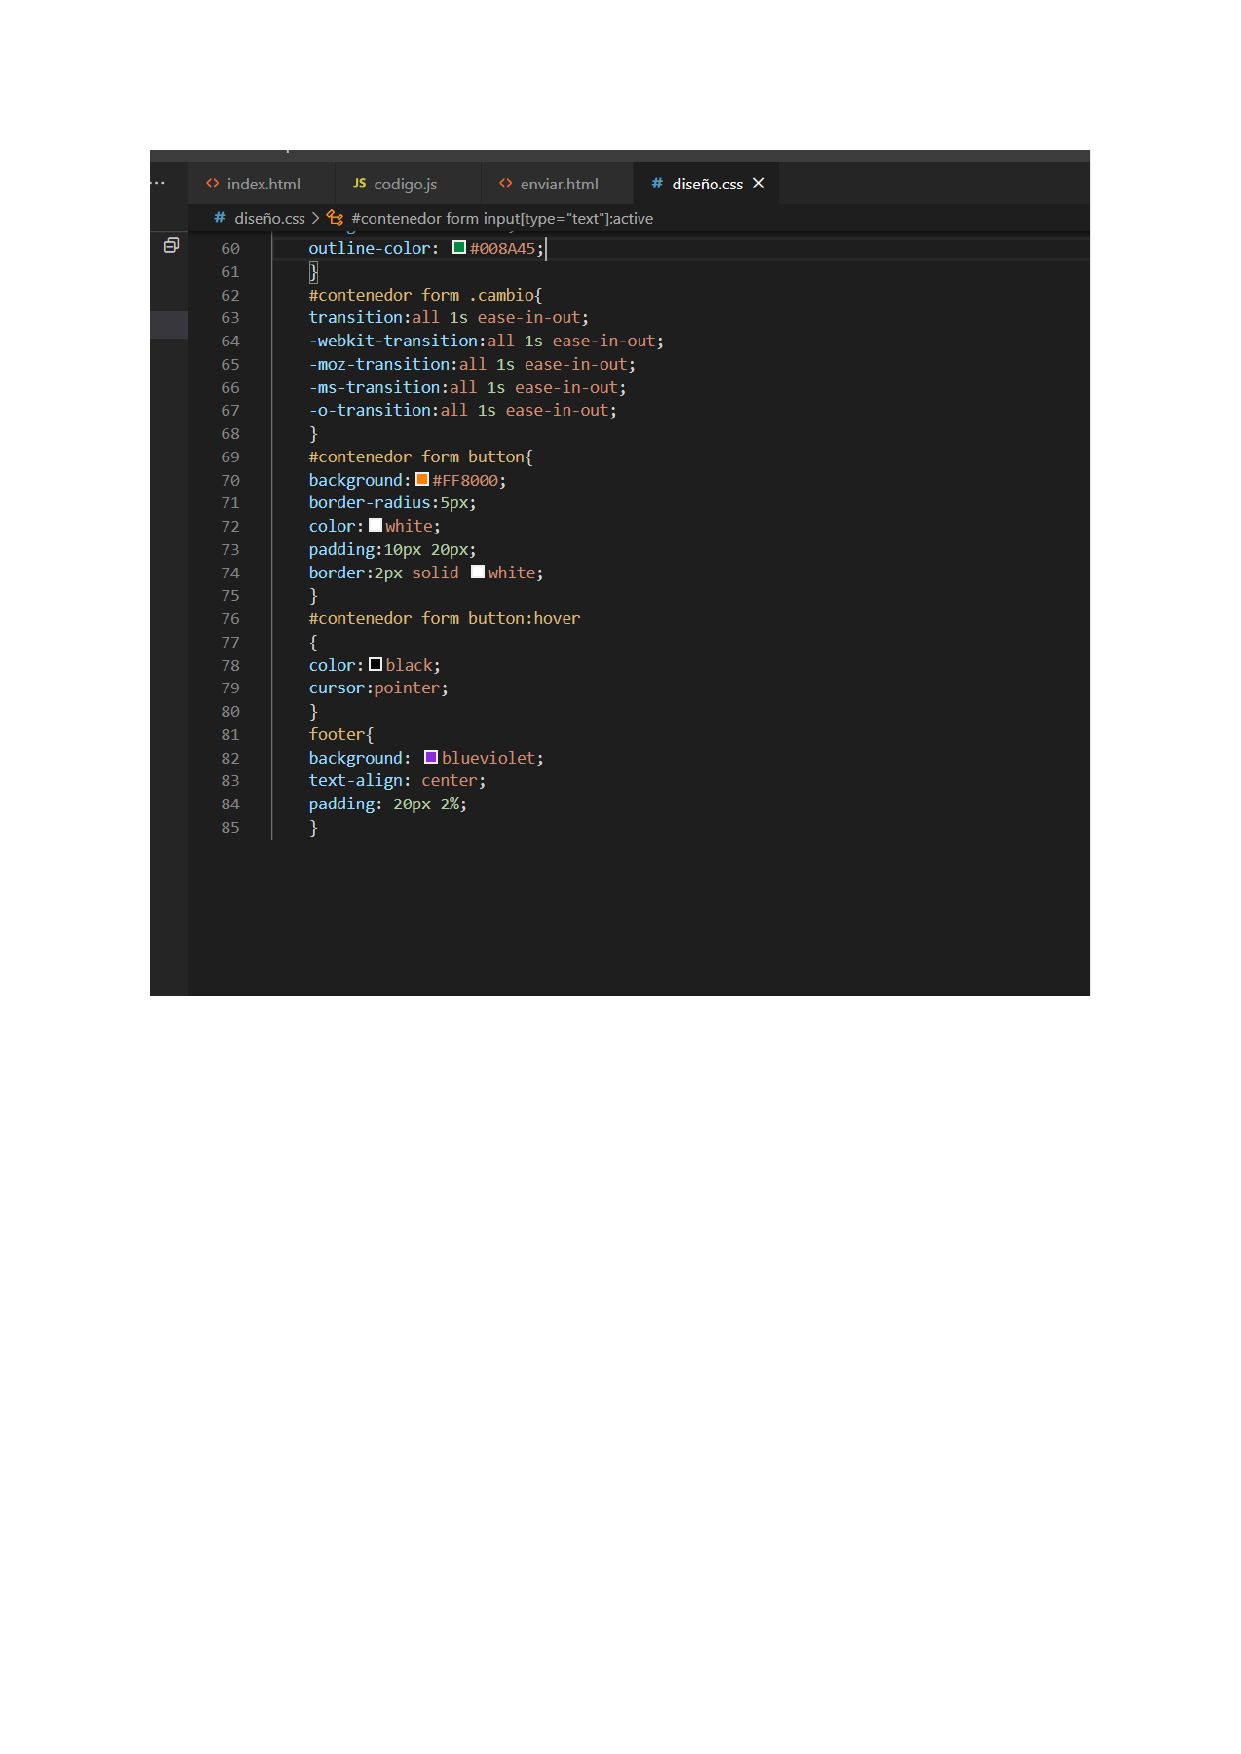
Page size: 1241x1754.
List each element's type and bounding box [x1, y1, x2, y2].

picture [150, 150, 1091, 996]
